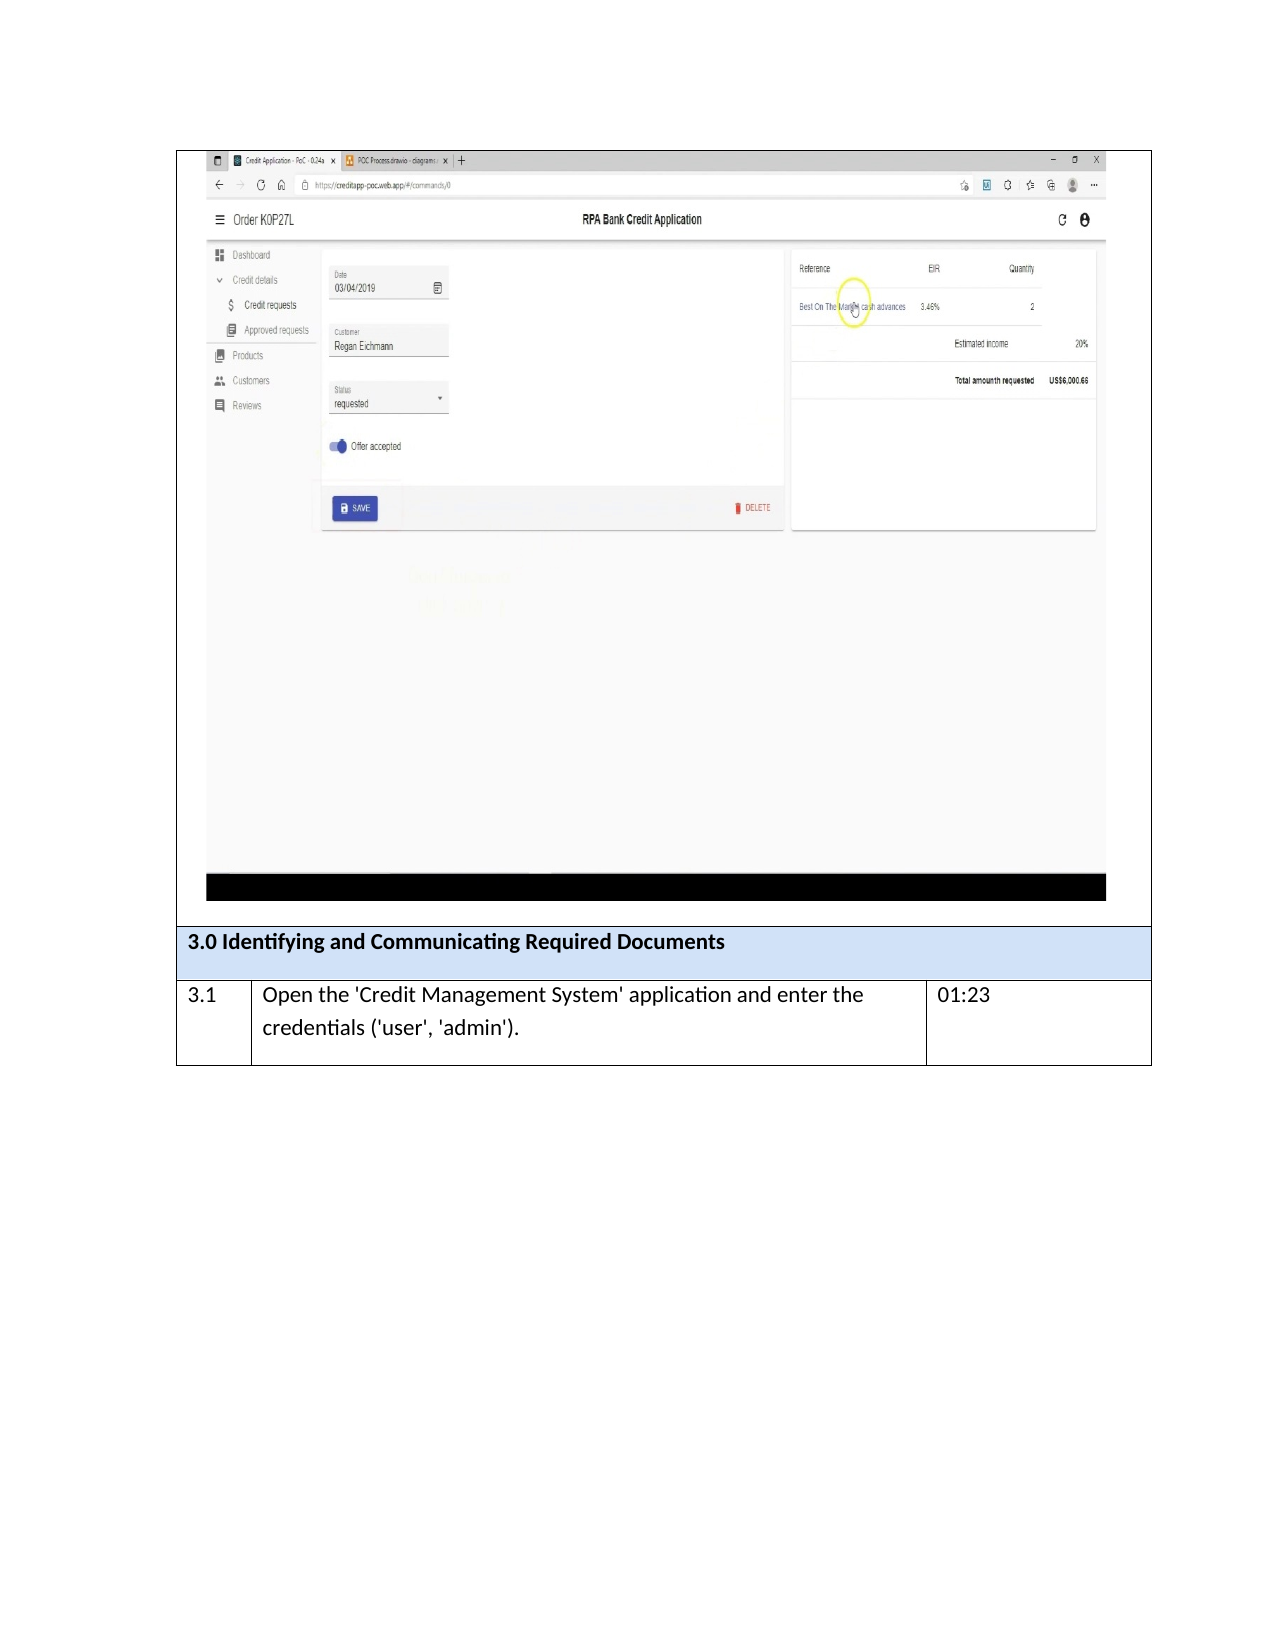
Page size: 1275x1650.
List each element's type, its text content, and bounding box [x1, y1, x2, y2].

table_cell 01:23 [927, 981, 1151, 1065]
table_header 3.0 Identifying and Communicating Required Documents [177, 927, 1151, 979]
table_cell 3.1 [177, 981, 251, 1065]
picture [206, 151, 1107, 901]
table_cell Open the 'Credit Management System' application and enter the credentials ('user', 'admin'). [252, 981, 926, 1065]
table_cell [177, 151, 1151, 926]
